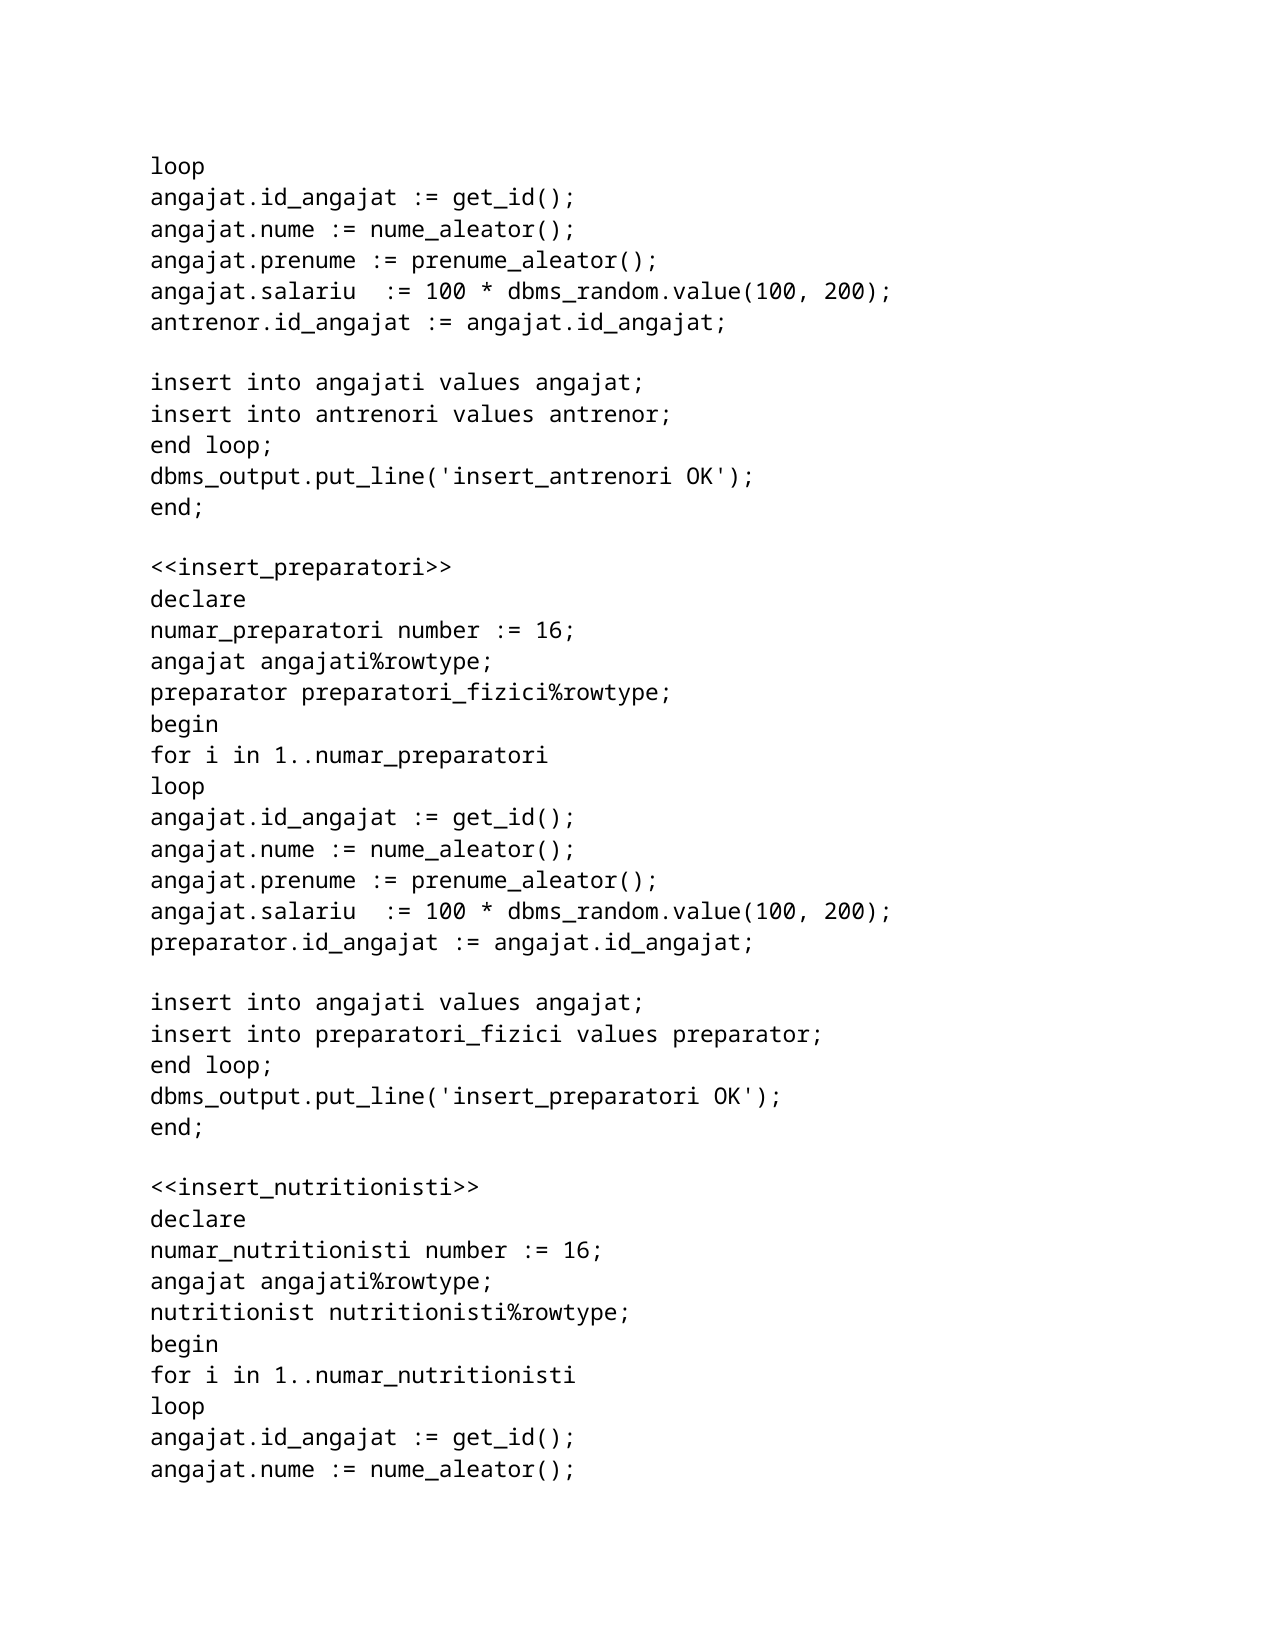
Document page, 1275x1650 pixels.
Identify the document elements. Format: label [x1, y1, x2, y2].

text [150, 150, 1125, 1484]
